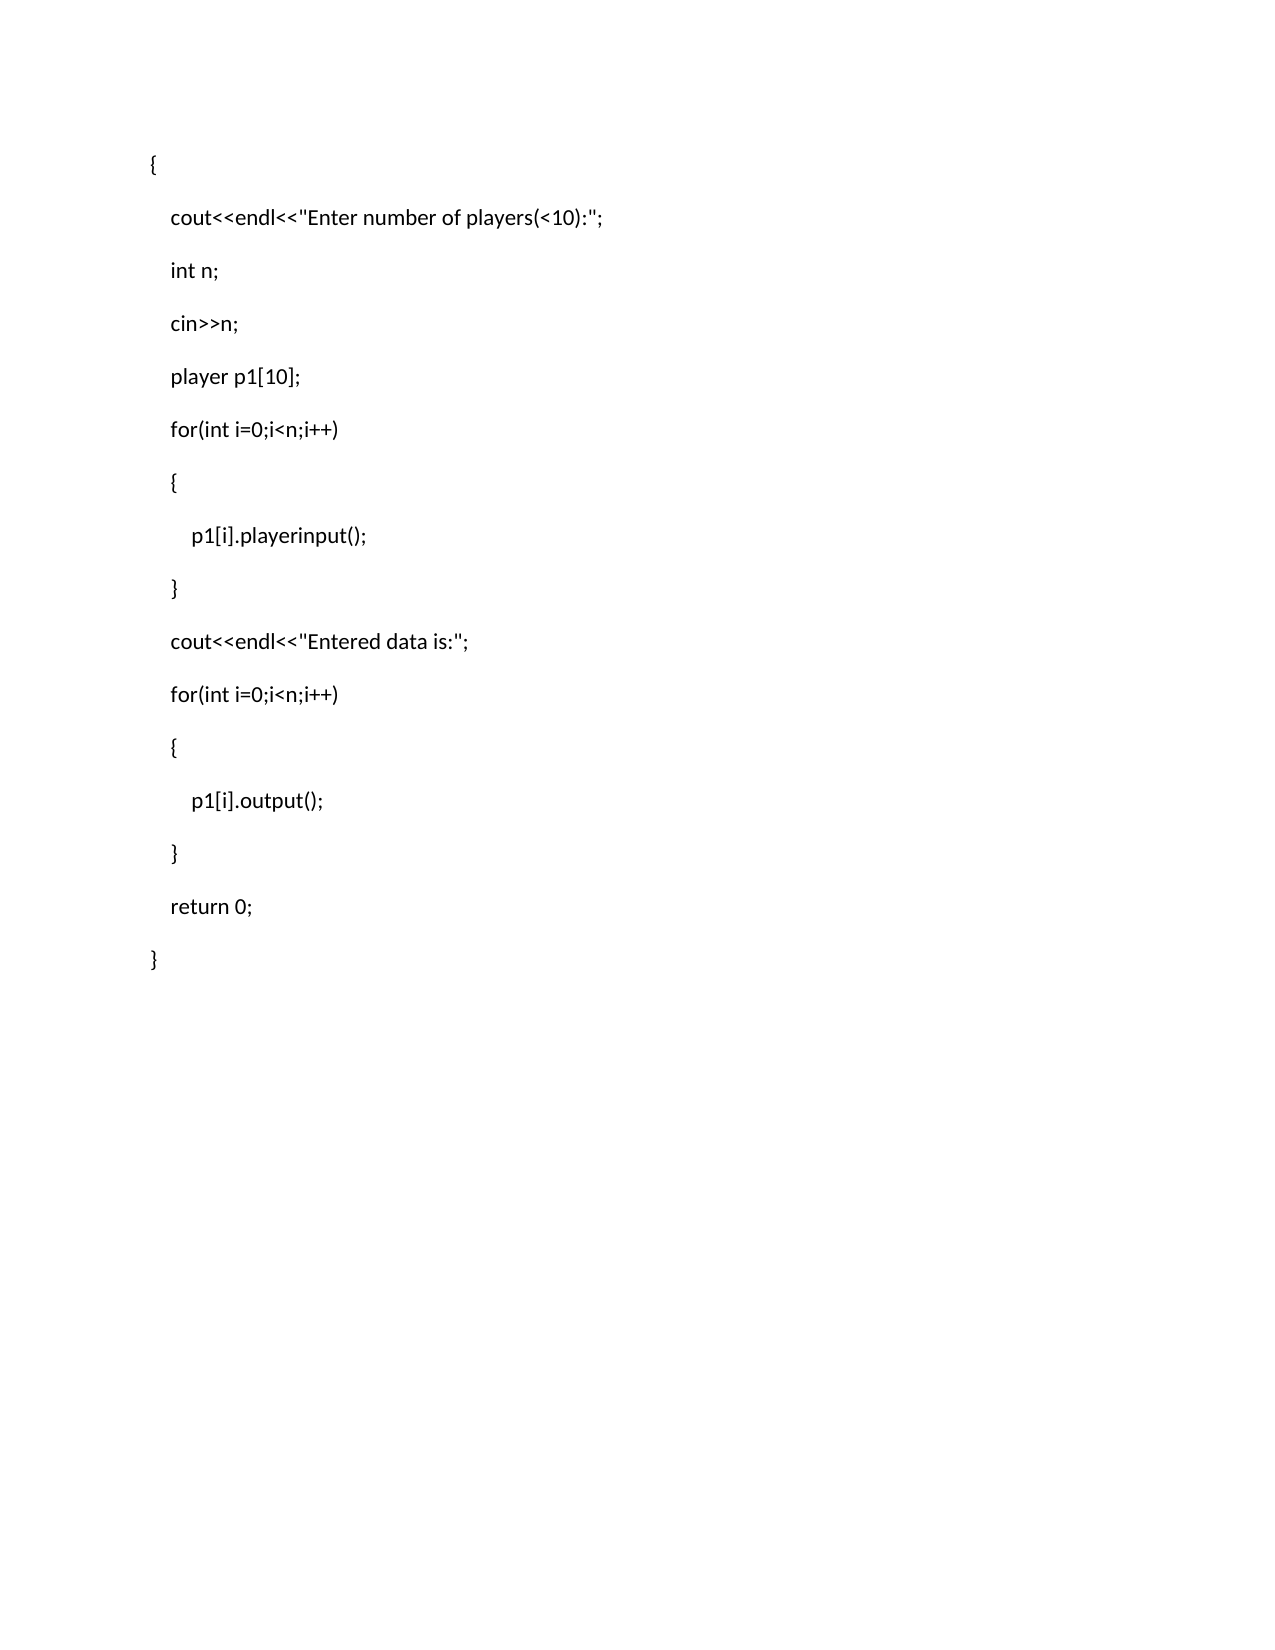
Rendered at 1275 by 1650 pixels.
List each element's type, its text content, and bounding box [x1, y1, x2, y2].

text cout<<endl<<"Enter number of players(<10):"; [150, 203, 1125, 231]
text cin>>n; [150, 309, 1125, 337]
text return 0; [150, 892, 1125, 920]
text cout<<endl<<"Entered data is:"; [150, 627, 1125, 655]
text } [150, 574, 1125, 602]
text } [150, 945, 1125, 973]
text player p1[10]; [150, 362, 1125, 390]
text for(int i=0;i<n;i++) [150, 415, 1125, 443]
text { [150, 150, 1125, 178]
text } [150, 839, 1125, 867]
text p1[i].output(); [150, 786, 1125, 814]
text p1[i].playerinput(); [150, 521, 1125, 549]
text { [150, 468, 1125, 496]
text { [150, 733, 1125, 761]
text for(int i=0;i<n;i++) [150, 680, 1125, 708]
text int n; [150, 256, 1125, 284]
